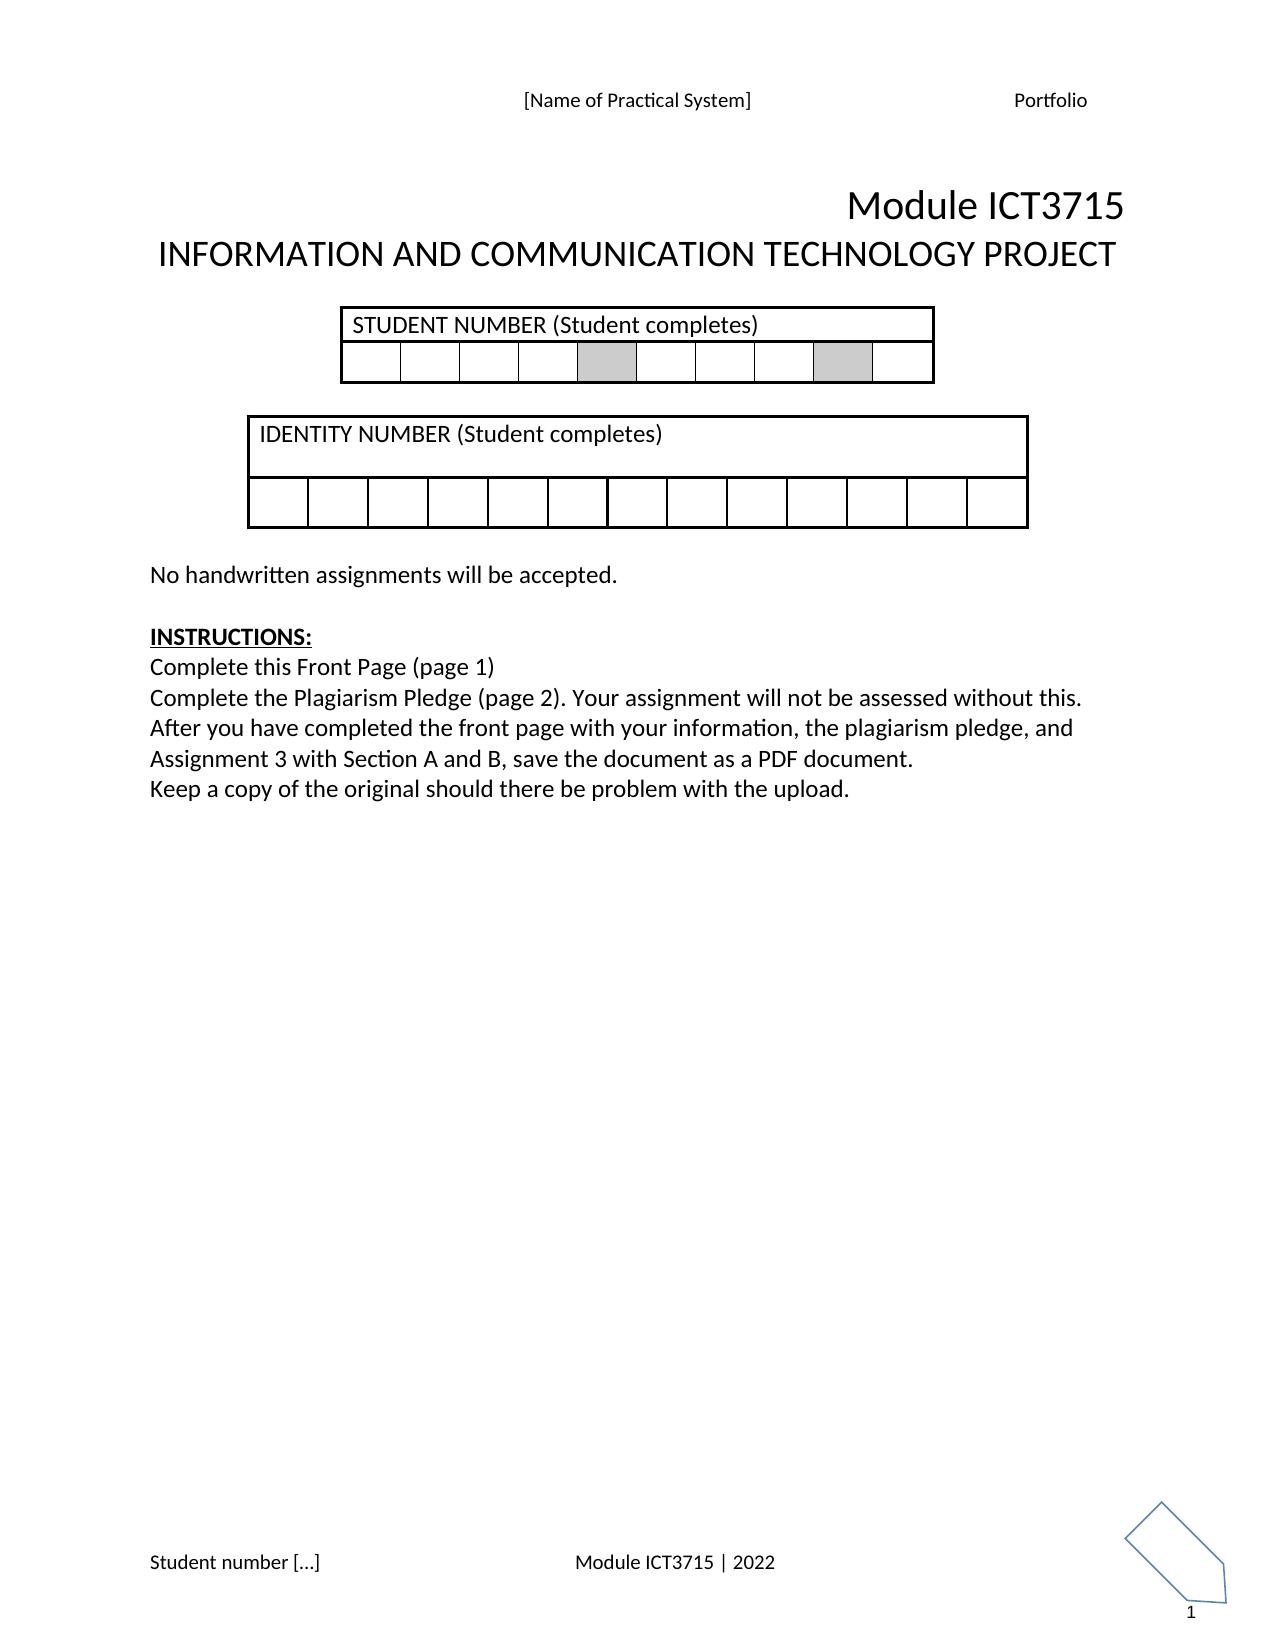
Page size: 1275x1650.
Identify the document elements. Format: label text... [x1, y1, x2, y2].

table_header IDENTITY NUMBER (Student completes) [250, 418, 1026, 476]
table_cell [549, 479, 606, 526]
text Complete the Plagiarism Pledge (page 2). Your assignment will not be assessed without this. [150, 682, 1125, 712]
text INFORMATION AND COMMUNICATION TECHNOLOGY PROJECT [150, 229, 1125, 275]
text After you have completed the front page with your information, the plagiarism pledge, and Assignment 3 with Section A and B, save the document as a PDF document. [150, 712, 1125, 773]
table_cell [668, 479, 726, 526]
text Keep a copy of the original should there be problem with the upload. [150, 773, 1125, 804]
text INSTRUCTIONS: [150, 621, 1125, 651]
table_cell [788, 479, 846, 526]
table_cell [755, 343, 813, 381]
text Complete this Front Page (page 1) [150, 651, 1125, 682]
table_header STUDENT NUMBER (Student completes) [343, 309, 932, 339]
table_cell [814, 343, 872, 381]
table_cell [250, 479, 307, 526]
table_cell [519, 343, 577, 381]
table_cell [908, 479, 966, 526]
table_cell [369, 479, 427, 526]
table_cell [489, 479, 547, 526]
table_cell [728, 479, 786, 526]
text Module ICT3715 [150, 179, 1125, 229]
table_cell [343, 343, 400, 381]
table_cell [968, 479, 1026, 526]
table_cell [873, 343, 932, 381]
table_cell [578, 343, 636, 381]
table_cell [460, 343, 518, 381]
table_cell [696, 343, 754, 381]
table_cell [429, 479, 487, 526]
table_cell [848, 479, 906, 526]
text No handwritten assignments will be accepted. [150, 559, 1125, 590]
table_cell [309, 479, 367, 526]
table_cell [609, 479, 666, 526]
table_cell [401, 343, 459, 381]
table_cell [637, 343, 695, 381]
